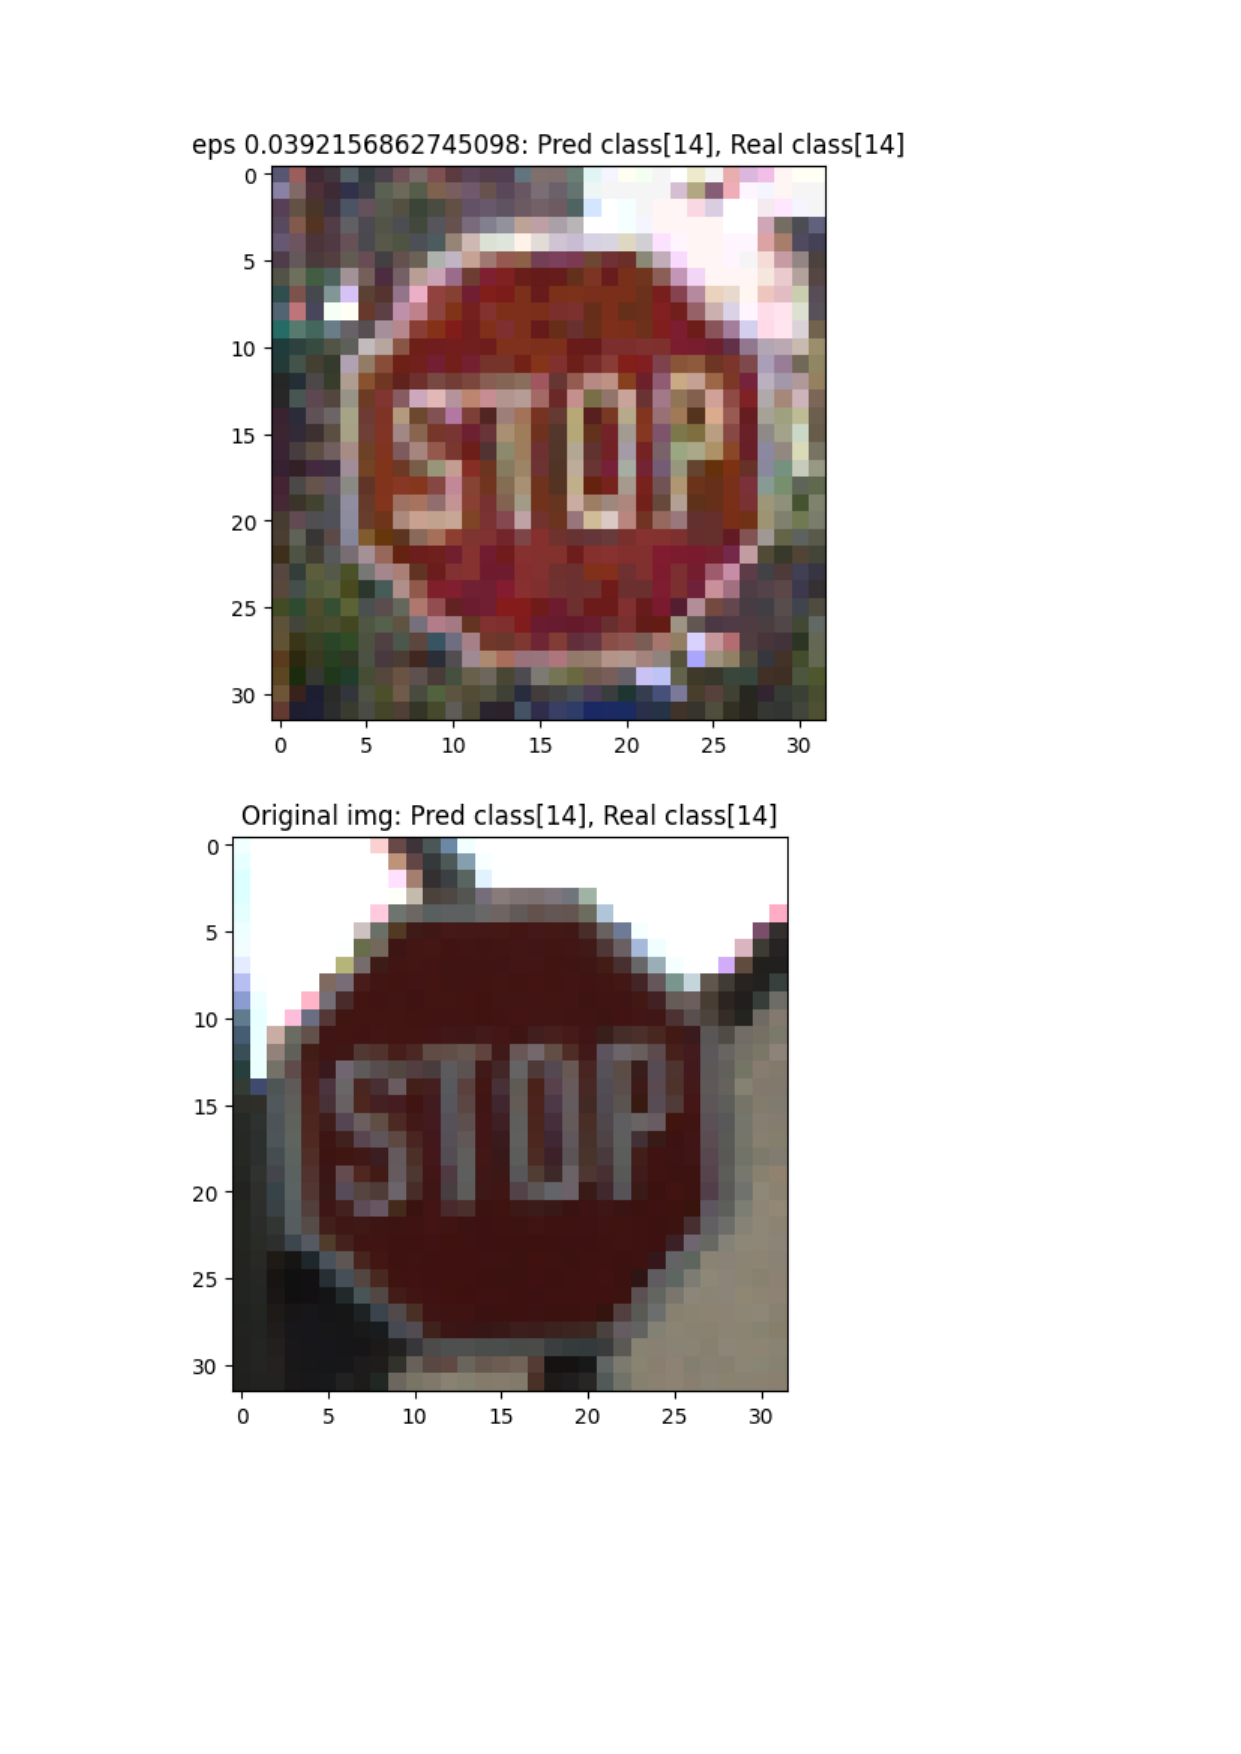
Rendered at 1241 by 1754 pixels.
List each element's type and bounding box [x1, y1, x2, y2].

picture [177, 789, 801, 1442]
picture [177, 118, 920, 771]
